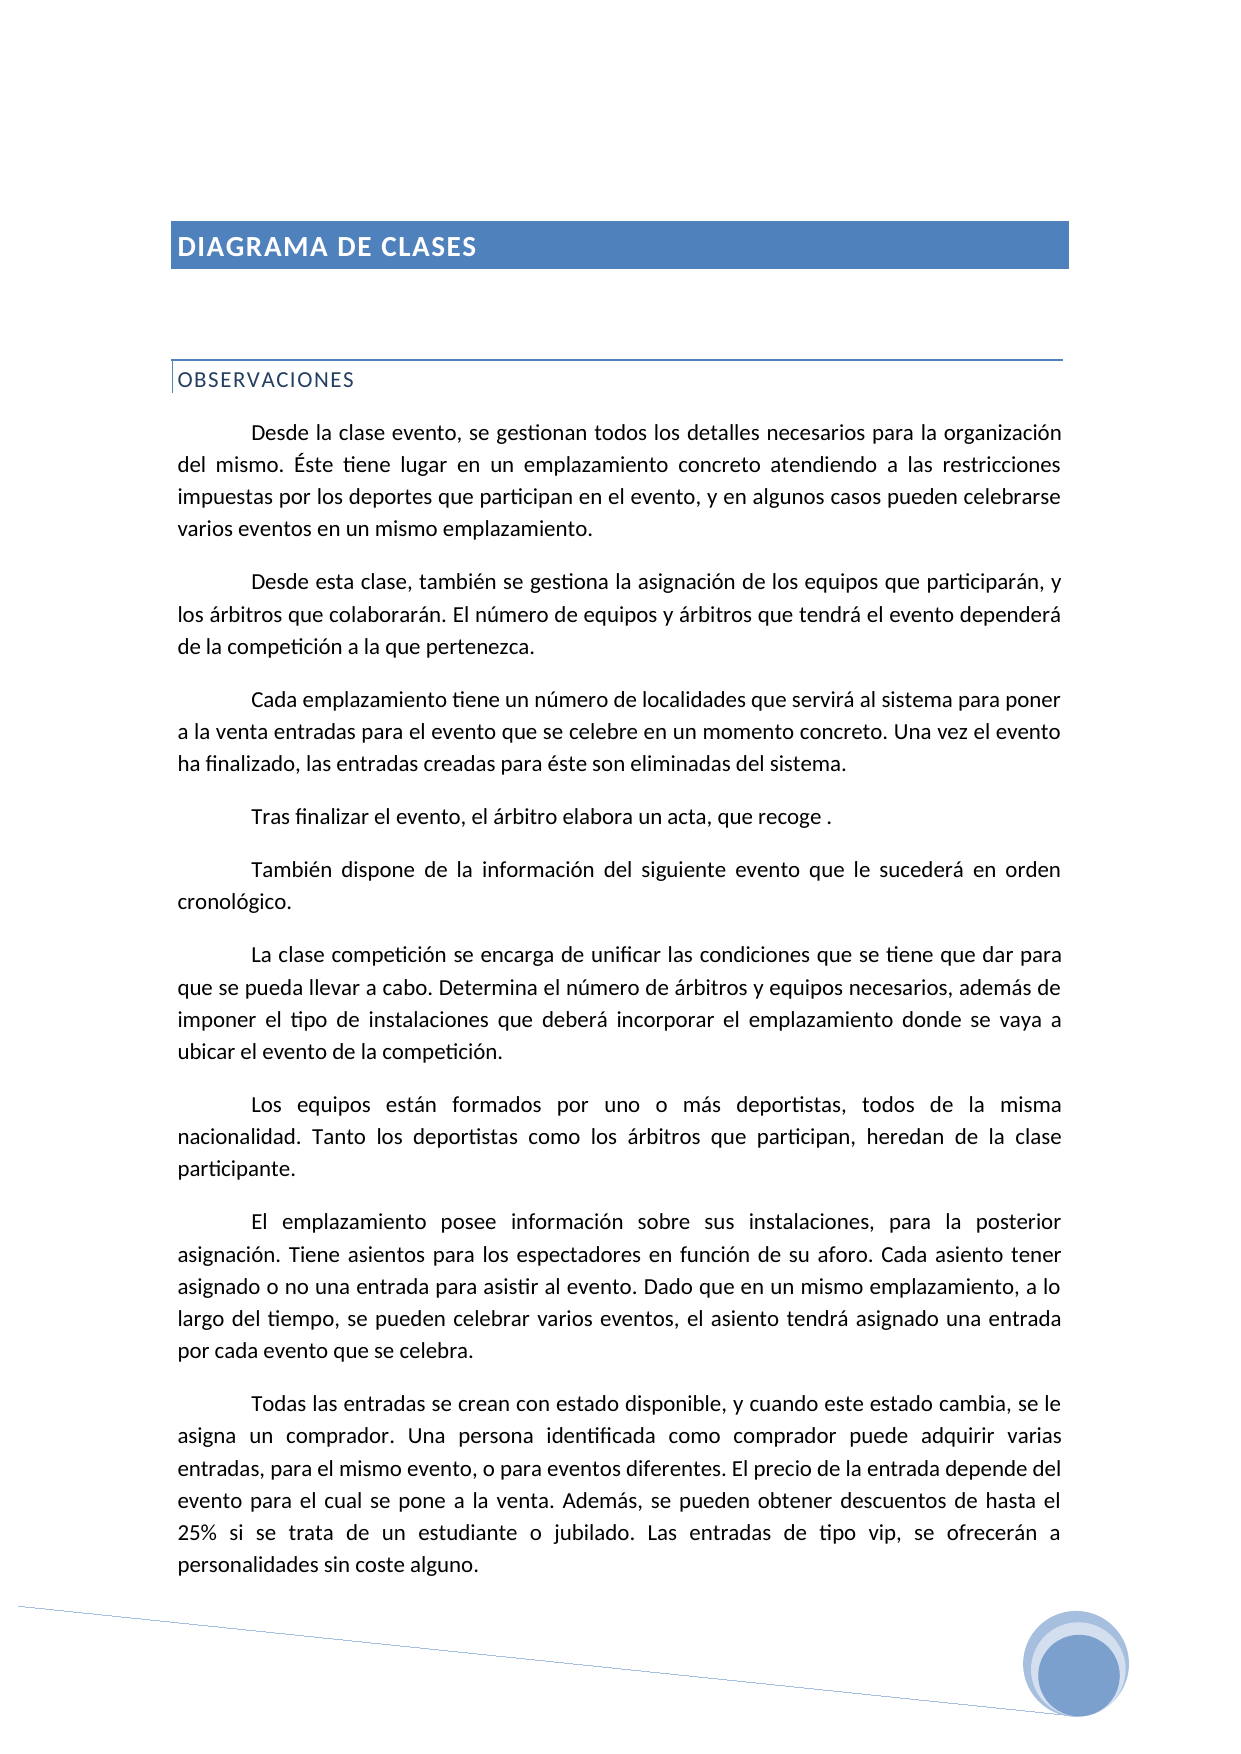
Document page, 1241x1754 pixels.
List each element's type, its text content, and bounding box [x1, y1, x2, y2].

text La clase competición se encarga de unificar las condiciones que se tiene que dar para que se pueda llevar a cabo. Determina el número de árbitros y equipos necesarios, además de imponer el tipo de instalaciones que deberá incorporar el emplazamiento donde se vaya a ubicar el evento de la competición. [177, 941, 1063, 1065]
text Los equipos están formados por uno o más deportistas, todos de la misma nacionalidad. Tanto los deportistas como los árbitros que participan, heredan de la clase participante. [177, 1090, 1063, 1182]
text El emplazamiento posee información sobre sus instalaciones, para la posterior asignación. Tiene asientos para los espectadores en función de su aforo. Cada asiento tener asignado o no una entrada para asistir al evento. Dado que en un mismo emplazamiento, a lo largo del tiempo, se pueden celebrar varios eventos, el asiento tendrá asignado una entrada por cada evento que se celebra. [177, 1207, 1063, 1364]
text También dispone de la información del siguiente evento que le sucederá en orden cronológico. [177, 855, 1063, 916]
text Tras finalizar el evento, el árbitro elabora un acta, que recoge . [177, 802, 1063, 830]
text Cada emplazamiento tiene un número de localidades que servirá al sistema para poner a la venta entradas para el evento que se celebre en un momento concreto. Una vez el evento ha finalizado, las entradas creadas para éste son eliminadas del sistema. [177, 685, 1063, 777]
text Todas las entradas se crean con estado disponible, y cuando este estado cambia, se le asigna un comprador. Una persona identificada como comprador puede adquirir varias entradas, para el mismo evento, o para eventos diferentes. El precio de la entrada depende del evento para el cual se pone a la venta. Además, se pueden obtener descuentos de hasta el 25% si se trata de un estudiante o jubilado. Las entradas de tipo vip, se ofrecerán a personalidades sin coste alguno. [177, 1389, 1063, 1578]
text Desde esta clase, también se gestiona la asignación de los equipos que participarán, y los árbitros que colaborarán. El número de equipos y árbitros que tendrá el evento dependerá de la competición a la que pertenezca. [177, 567, 1063, 660]
subtitle Observaciones [173, 361, 1063, 393]
subtitle Diagrama de clases [177, 228, 1063, 263]
text Desde la clase evento, se gestionan todos los detalles necesarios para la organización del mismo. Éste tiene lugar en un emplazamiento concreto atendiendo a las restricciones impuestas por los deportes que participan en el evento, y en algunos casos pueden celebrarse varios eventos en un mismo emplazamiento. [177, 418, 1063, 542]
